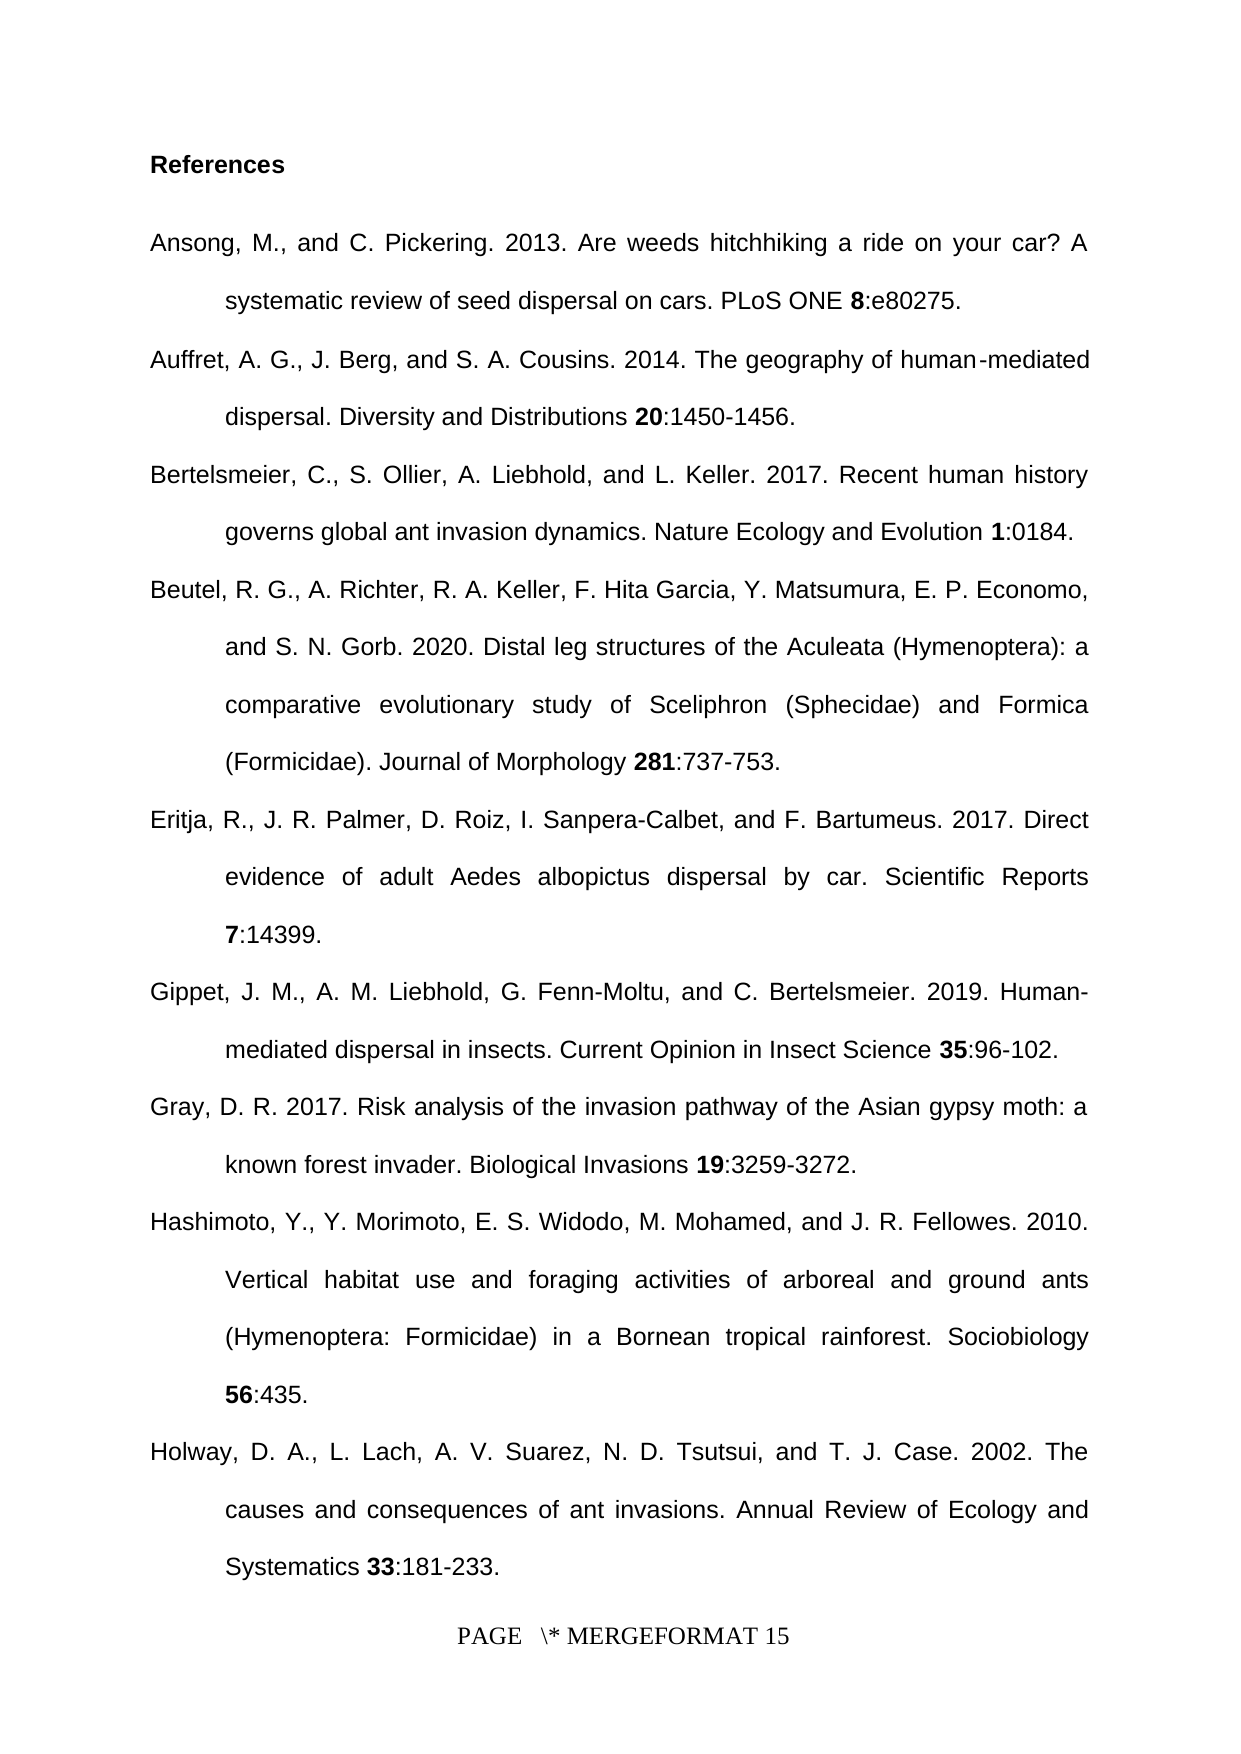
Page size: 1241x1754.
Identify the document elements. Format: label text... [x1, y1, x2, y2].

text Holway, D. A., L. Lach, A. V. Suarez, N. D. Tsutsui, and T. J. Case. 2002. The causes and consequences of ant invasions. Annual Review of Ecology and Systematics 33:181-233. [150, 1437, 1090, 1581]
text Gray, D. R. 2017. Risk analysis of the invasion pathway of the Asian gypsy moth: a known forest invader. Biological Invasions 19:3259-3272. [150, 1092, 1090, 1178]
text Bertelsmeier, C., S. Ollier, A. Liebhold, and L. Keller. 2017. Recent human history governs global ant invasion dynamics. Nature Ecology and Evolution 1:0184. [150, 460, 1090, 546]
text Gippet, J. M., A. M. Liebhold, G. Fenn-Moltu, and C. Bertelsmeier. 2019. Human-mediated dispersal in insects. Current Opinion in Insect Science 35:96-102. [150, 977, 1090, 1063]
text References [150, 150, 1090, 179]
text Hashimoto, Y., Y. Morimoto, E. S. Widodo, M. Mohamed, and J. R. Fellowes. 2010. Vertical habitat use and foraging activities of arboreal and ground ants (Hymenoptera: Formicidae) in a Bornean tropical rainforest. Sociobiology 56:435. [150, 1207, 1090, 1408]
text Beutel, R. G., A. Richter, R. A. Keller, F. Hita Garcia, Y. Matsumura, E. P. Economo, and S. N. Gorb. 2020. Distal leg structures of the Aculeata (Hymenoptera): a comparative evolutionary study of Sceliphron (Sphecidae) and Formica (Formicidae). Journal of Morphology 281:737-753. [150, 575, 1090, 776]
text Auffret, A. G., J. Berg, and S. A. Cousins. 2014. The geography of human‐mediated dispersal. Diversity and Distributions 20:1450-1456. [150, 343, 1090, 431]
text Ansong, M., and C. Pickering. 2013. Are weeds hitchhiking a ride on your car? A systematic review of seed dispersal on cars. PLoS ONE 8:e80275. [150, 228, 1090, 314]
text Eritja, R., J. R. Palmer, D. Roiz, I. Sanpera-Calbet, and F. Bartumeus. 2017. Direct evidence of adult Aedes albopictus dispersal by car. Scientific Reports 7:14399. [150, 805, 1090, 948]
